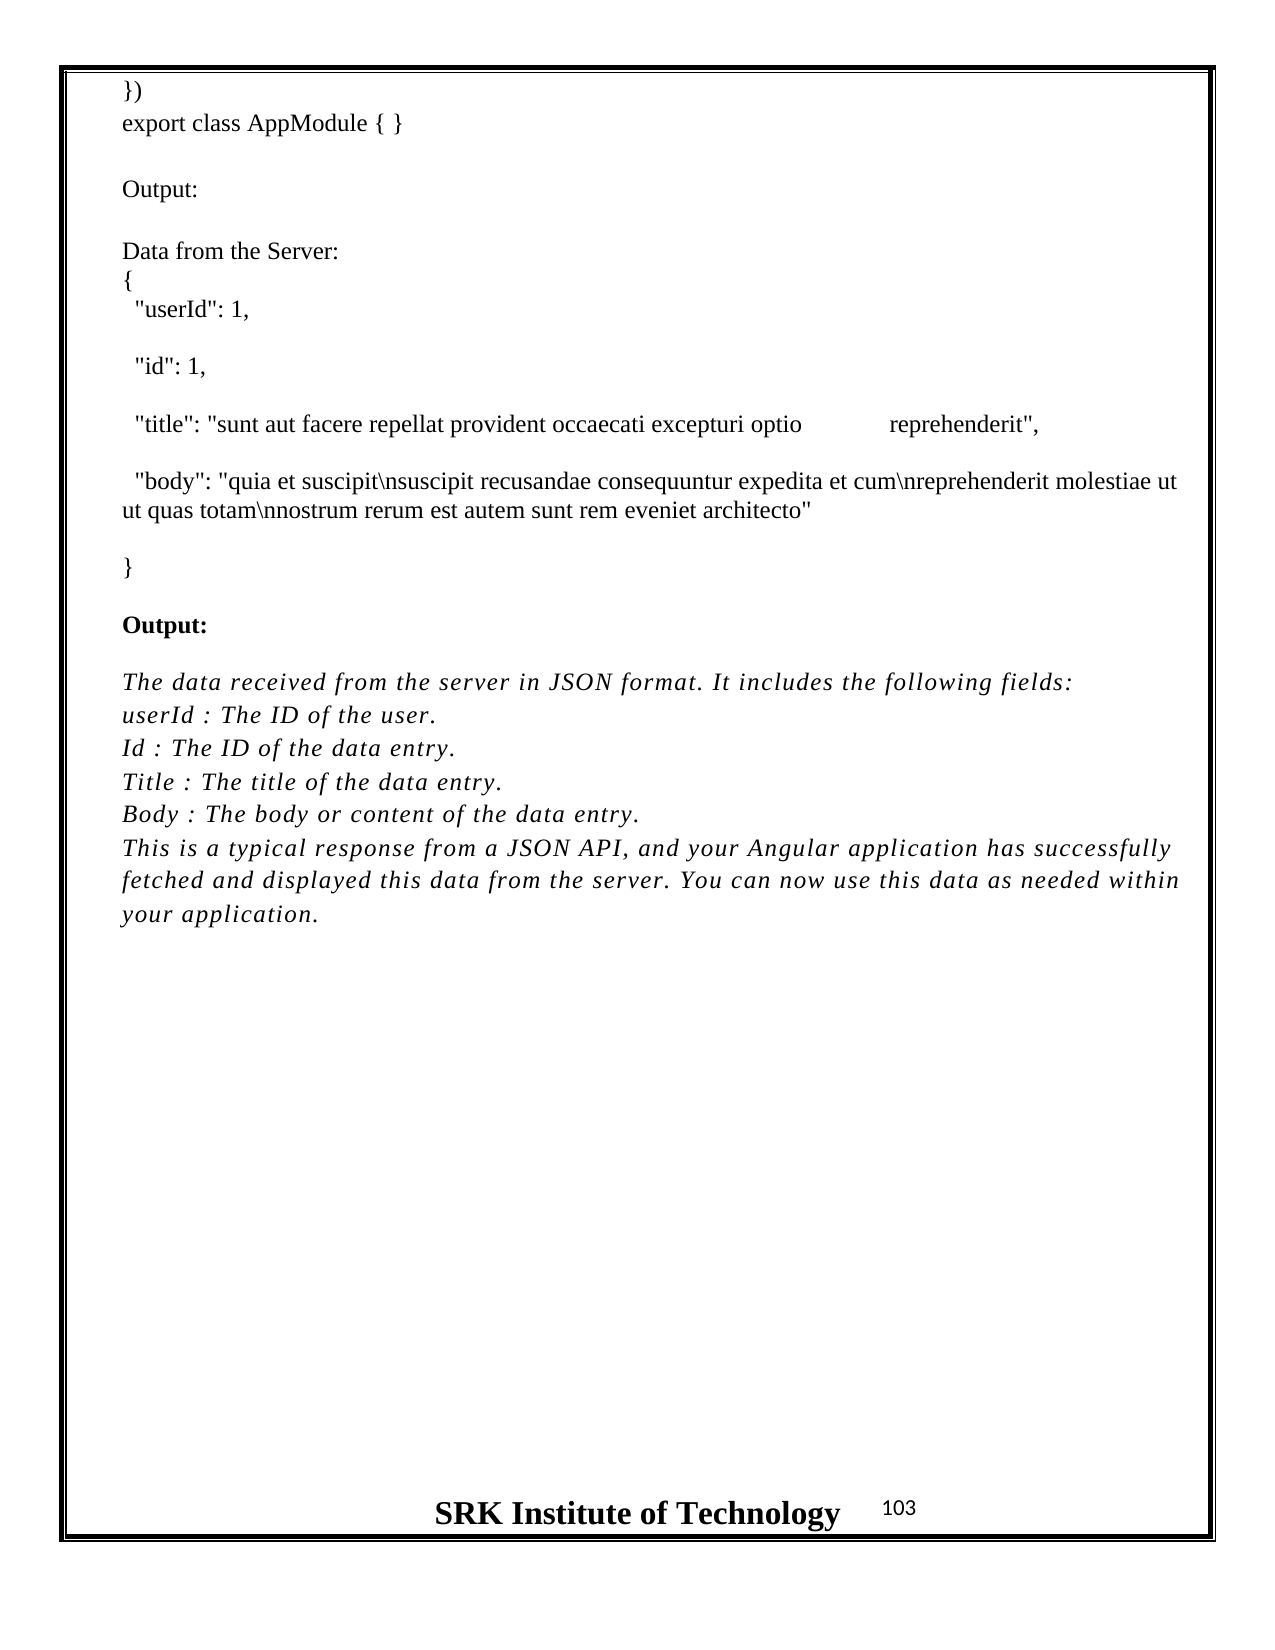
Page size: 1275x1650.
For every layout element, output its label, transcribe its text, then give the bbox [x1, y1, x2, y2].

text } [122, 552, 1200, 581]
subtitle The data received from the server in JSON format. It includes the following fields: [122, 667, 1200, 696]
text export class AppModule { } [122, 108, 1200, 137]
text Output: [122, 610, 1200, 639]
text "body": "quia et suscipit\nsuscipit recusandae consequuntur expedita et cum\nreprehenderit molestiae ut ut quas totam\nnostrum rerum est autem sunt rem eveniet architecto" [122, 466, 1200, 524]
subtitle userId : The ID of the user. [122, 701, 1200, 729]
text }) [122, 75, 1200, 104]
text Output: [122, 174, 1200, 203]
subtitle This is a typical response from a JSON API, and your Angular application has successfully fetched and displayed this data from the server. You can now use this data as needed within your application. [122, 833, 1200, 927]
text "id": 1, [122, 351, 1200, 380]
text "title": "sunt aut facere repellat provident occaecati excepturi optio reprehenderit", [122, 409, 1200, 437]
text { [122, 265, 1200, 294]
subtitle Body : The body or content of the data entry. [122, 799, 1200, 828]
subtitle Title : The title of the data entry. [122, 767, 1200, 795]
text "userId": 1, [122, 294, 1200, 322]
text Data from the Server: [122, 236, 1200, 265]
subtitle Id : The ID of the data entry. [122, 733, 1200, 762]
